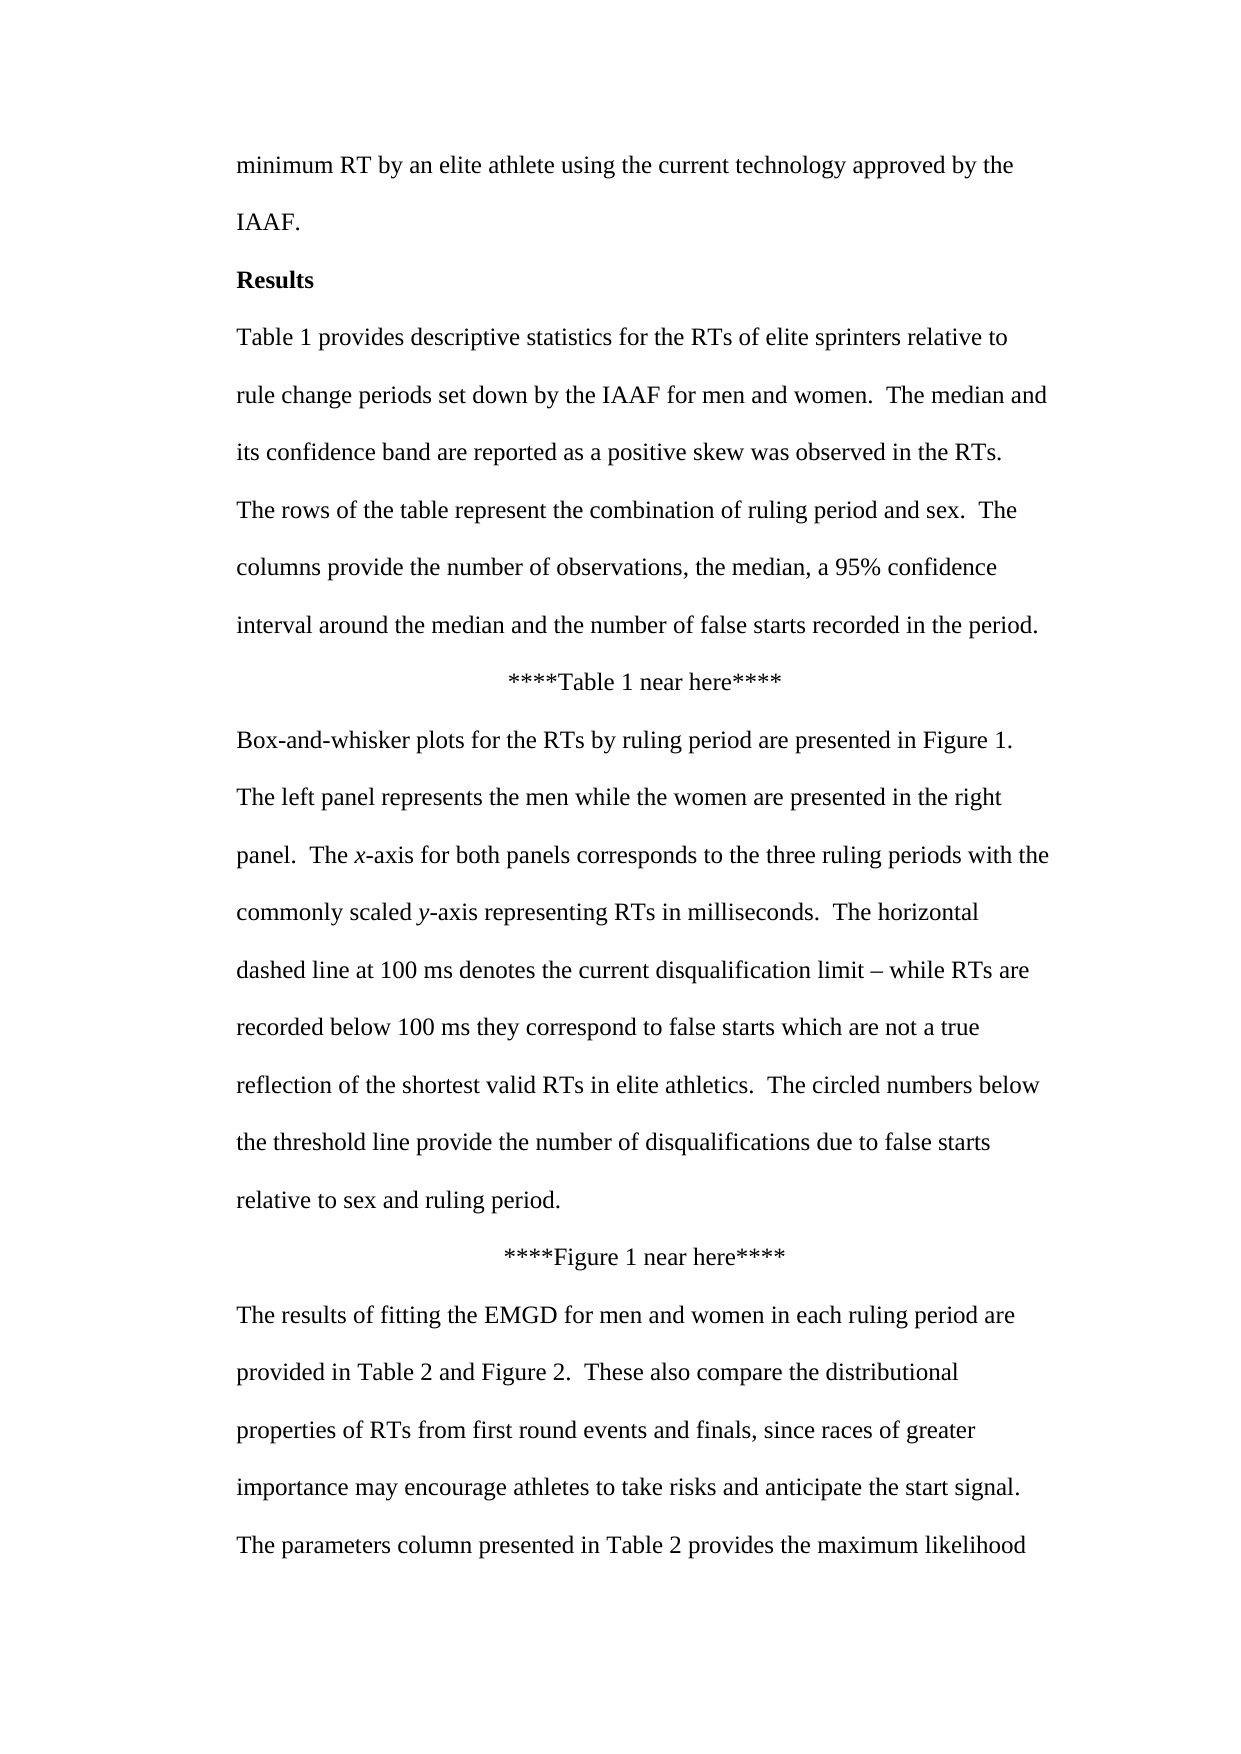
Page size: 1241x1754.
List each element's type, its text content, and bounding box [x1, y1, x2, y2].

text Results [236, 265, 1053, 294]
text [236, 1300, 1053, 1559]
text Table 1 provides descriptive statistics for the RTs of elite sprinters relative to rule change periods set down by the IAAF for men and women. The median and its confidence band are reported as a positive skew was observed in the RTs. The rows of the table represent the combination of ruling period and sex. The columns provide the number of observations, the median, a 95% confidence interval around the median and the number of false starts recorded in the period. [236, 322, 1053, 639]
text Box-and-whisker plots for the RTs by ruling period are presented in Figure 1. The left panel represents the men while the women are presented in the right panel. The x-axis for both panels corresponds to the three ruling periods with the commonly scaled y-axis representing RTs in milliseconds. The horizontal dashed line at 100 ms denotes the current disqualification limit – while RTs are recorded below 100 ms they correspond to false starts which are not a true reflection of the shortest valid RTs in elite athletics. The circled numbers below the threshold line provide the number of disqualifications due to false starts relative to sex and ruling period. [236, 725, 1053, 1214]
text ****Figure 1 near here**** [236, 1242, 1053, 1271]
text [236, 150, 1053, 236]
text ****Table 1 near here**** [236, 667, 1053, 696]
